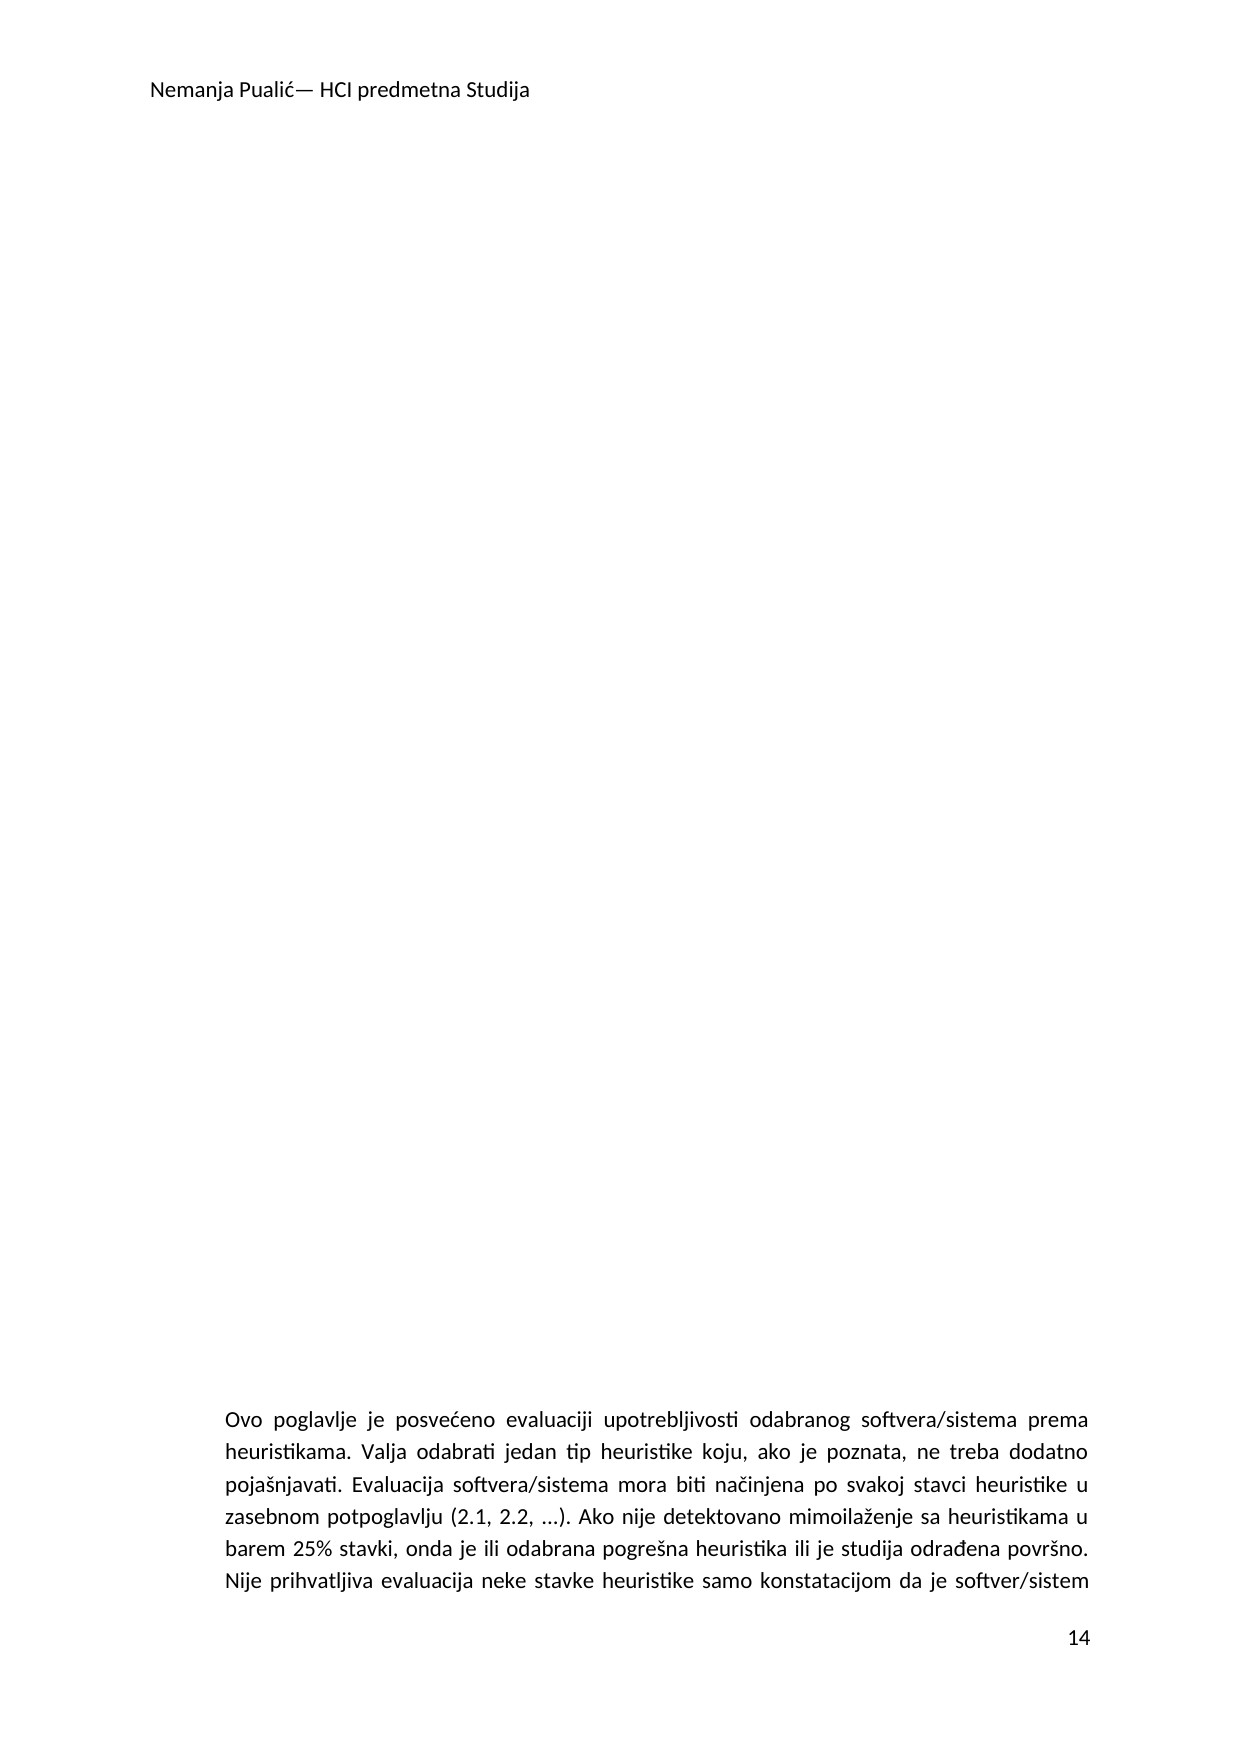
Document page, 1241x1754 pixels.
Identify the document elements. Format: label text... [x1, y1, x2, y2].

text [150, 1526, 1090, 1586]
list Ovo poglavlje je posvećeno evaluaciji upotrebljivosti odabranog softvera/sistema prema heuristikama. Valja odabrati jedan tip heuristike koju, ako je poznata, ne treba dodatno pojašnjavati. Evaluacija softvera/sistema mora biti načinjena po svakoj stavci heuristike u zasebnom potpoglavlju (2.1, 2.2, ...). Ako nije detektovano mimoilaženje sa heuristikama u barem 25% stavki, onda je ili odabrana pogrešna heuristika ili je studija odrađena površno. Nije prihvatljiva evaluacija neke stavke heuristike samo konstatacijom da je softver/sistem sasvim ispunjava, tada treba navesti barem jedan element softvera/sistema koji je ispunio datu stavku na jedinstven način, ili je pak loše rešen po datoj stavci ali se ne može reći da je nije zadovoljio. U ovom pasusu ili samo napisati po kojoj poznatoj heuristici je analiziran softver/sistem, odnosno predstaviti (sa referencom na detaljan opis) odabranu heuristiku toliko da se može pratiti materijal narednih potpoglavlja. [225, 1116, 1090, 1466]
subtitle 2.1. Prva stavka heuristike [150, 1491, 1090, 1521]
